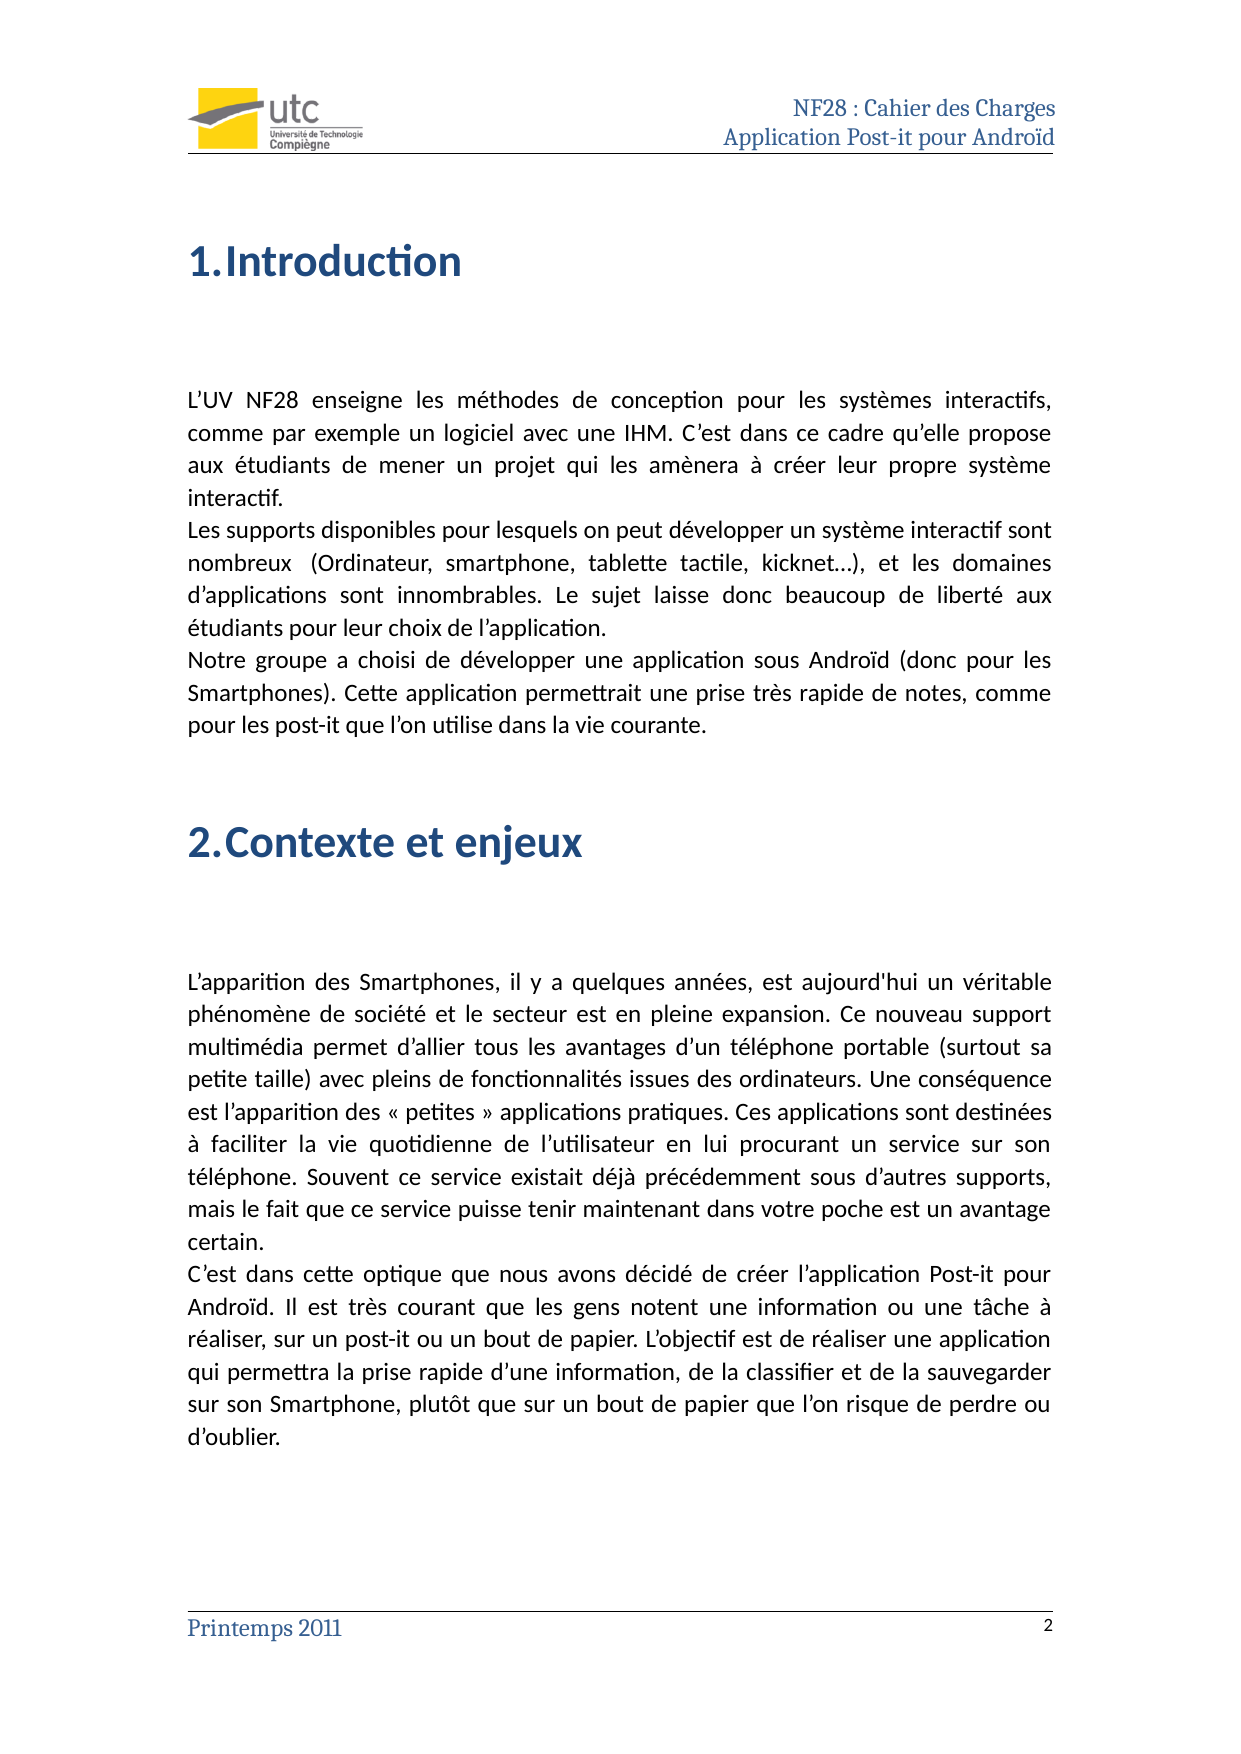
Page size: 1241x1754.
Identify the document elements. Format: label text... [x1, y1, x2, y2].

text C’est dans cette optique que nous avons décidé de créer l’application Post-it pour Androïd. Il est très courant que les gens notent une information ou une tâche à réaliser, sur un post-it ou un bout de papier. L’objectif est de réaliser une application qui permettra la prise rapide d’une information, de la classifier et de la sauvegarder sur son Smartphone, plutôt que sur un bout de papier que l’on risque de perdre ou d’oublier. [187, 1258, 1053, 1453]
text Notre groupe a choisi de développer une application sous Androïd (donc pour les Smartphones). Cette application permettrait une prise très rapide de notes, comme pour les post-it que l’on utilise dans la vie courante. [187, 643, 1053, 741]
subtitle Contexte et enjeux [187, 809, 1053, 874]
subtitle Introduction [187, 227, 1053, 292]
text L’UV NF28 enseigne les méthodes de conception pour les systèmes interactifs, comme par exemple un logiciel avec une IHM. C’est dans ce cadre qu’elle propose aux étudiants de mener un projet qui les amènera à créer leur propre système interactif. [187, 383, 1053, 513]
picture [187, 88, 363, 151]
text L’apparition des Smartphones, il y a quelques années, est aujourd'hui un véritable phénomène de société et le secteur est en pleine expansion. Ce nouveau support multimédia permet d’allier tous les avantages d’un téléphone portable (surtout sa petite taille) avec pleins de fonctionnalités issues des ordinateurs. Une conséquence est l’apparition des « petites » applications pratiques. Ces applications sont destinées à faciliter la vie quotidienne de l’utilisateur en lui procurant un service sur son téléphone. Souvent ce service existait déjà précédemment sous d’autres supports, mais le fait que ce service puisse tenir maintenant dans votre poche est un avantage certain. [187, 965, 1053, 1258]
text Les supports disponibles pour lesquels on peut développer un système interactif sont nombreux (Ordinateur, smartphone, tablette tactile, kicknet…), et les domaines d’applications sont innombrables. Le sujet laisse donc beaucoup de liberté aux étudiants pour leur choix de l’application. [187, 513, 1053, 643]
